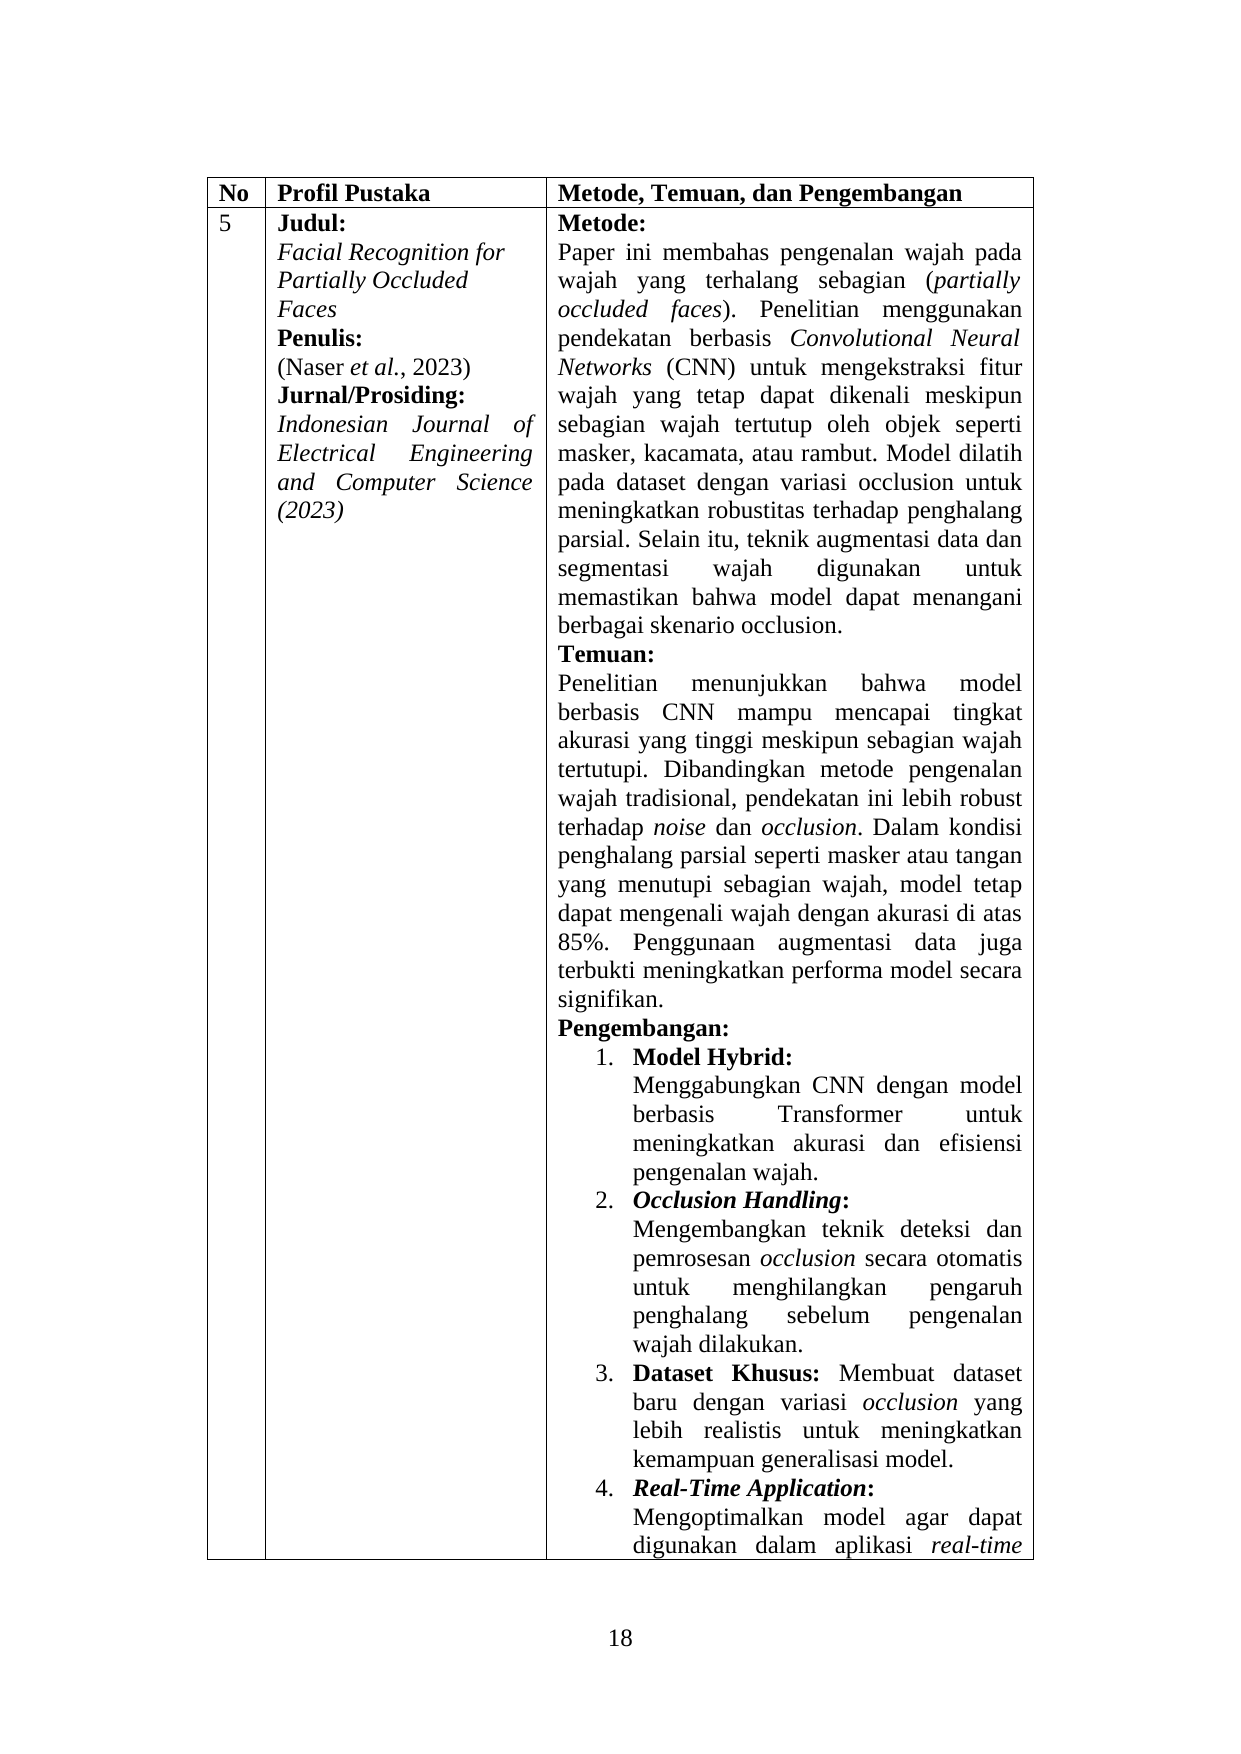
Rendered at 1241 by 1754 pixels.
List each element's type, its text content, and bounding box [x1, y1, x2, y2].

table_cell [266, 208, 546, 1559]
table_cell 5 [208, 208, 265, 1559]
table_header Profil Pustaka [266, 178, 546, 207]
table_header No [208, 178, 265, 207]
table_header Metode, Temuan, dan Pengembangan [547, 178, 1033, 207]
